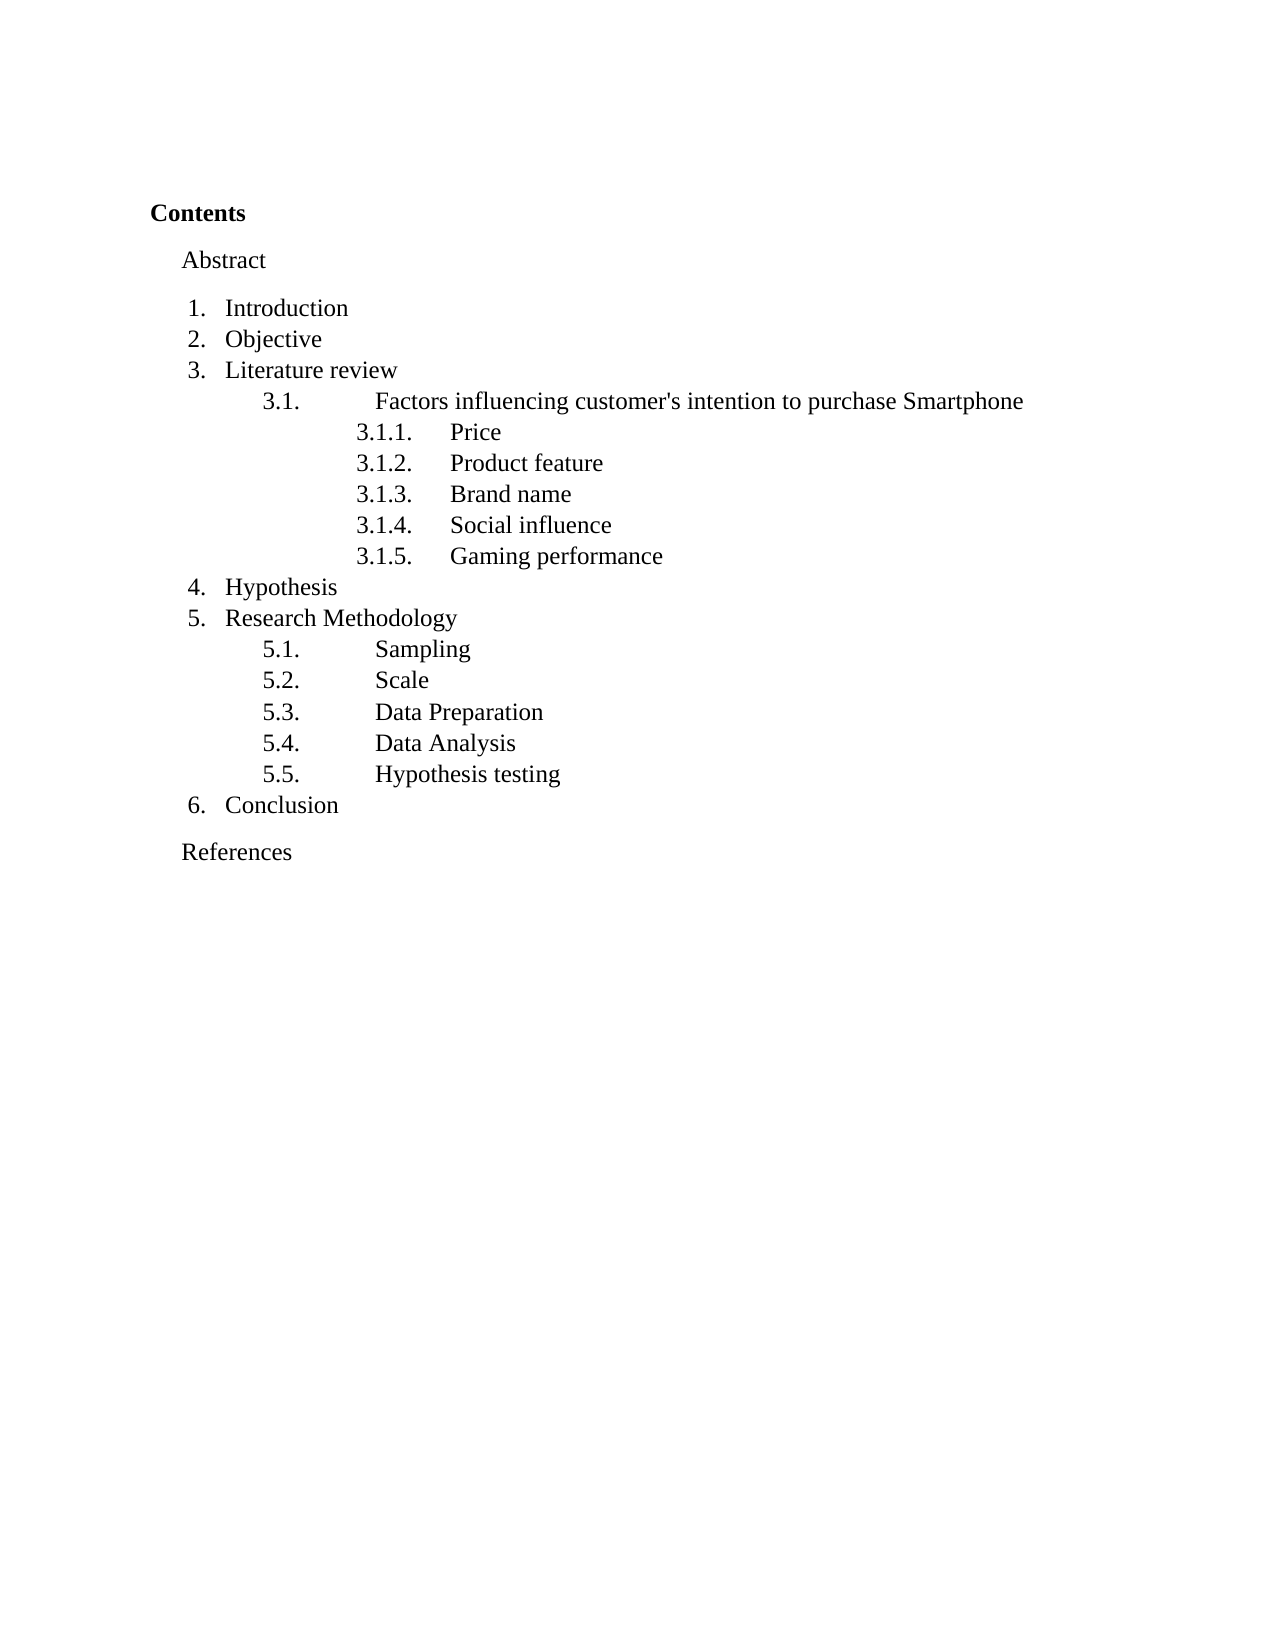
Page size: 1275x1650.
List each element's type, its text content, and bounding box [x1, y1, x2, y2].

text References [150, 837, 1125, 866]
list Conclusion [187, 790, 1125, 818]
text Abstract [150, 245, 1125, 274]
list Objective [187, 324, 1125, 353]
list Literature review [187, 355, 1125, 384]
list Product feature [356, 448, 1125, 477]
list Gaming performance [356, 541, 1125, 570]
list Sampling [262, 634, 1125, 663]
list Introduction [187, 293, 1125, 322]
list Price [356, 417, 1125, 446]
list Hypothesis [187, 572, 1125, 601]
list Scale [262, 666, 1125, 694]
list Factors influencing customer's intention to purchase Smartphone [262, 386, 1125, 415]
list Data Analysis [262, 728, 1125, 756]
list Brand name [356, 479, 1125, 508]
list Social influence [356, 510, 1125, 539]
text Contents [150, 198, 1125, 226]
list Research Methodology [187, 603, 1125, 632]
list Hypothesis testing [262, 759, 1125, 787]
list Data Preparation [262, 697, 1125, 725]
